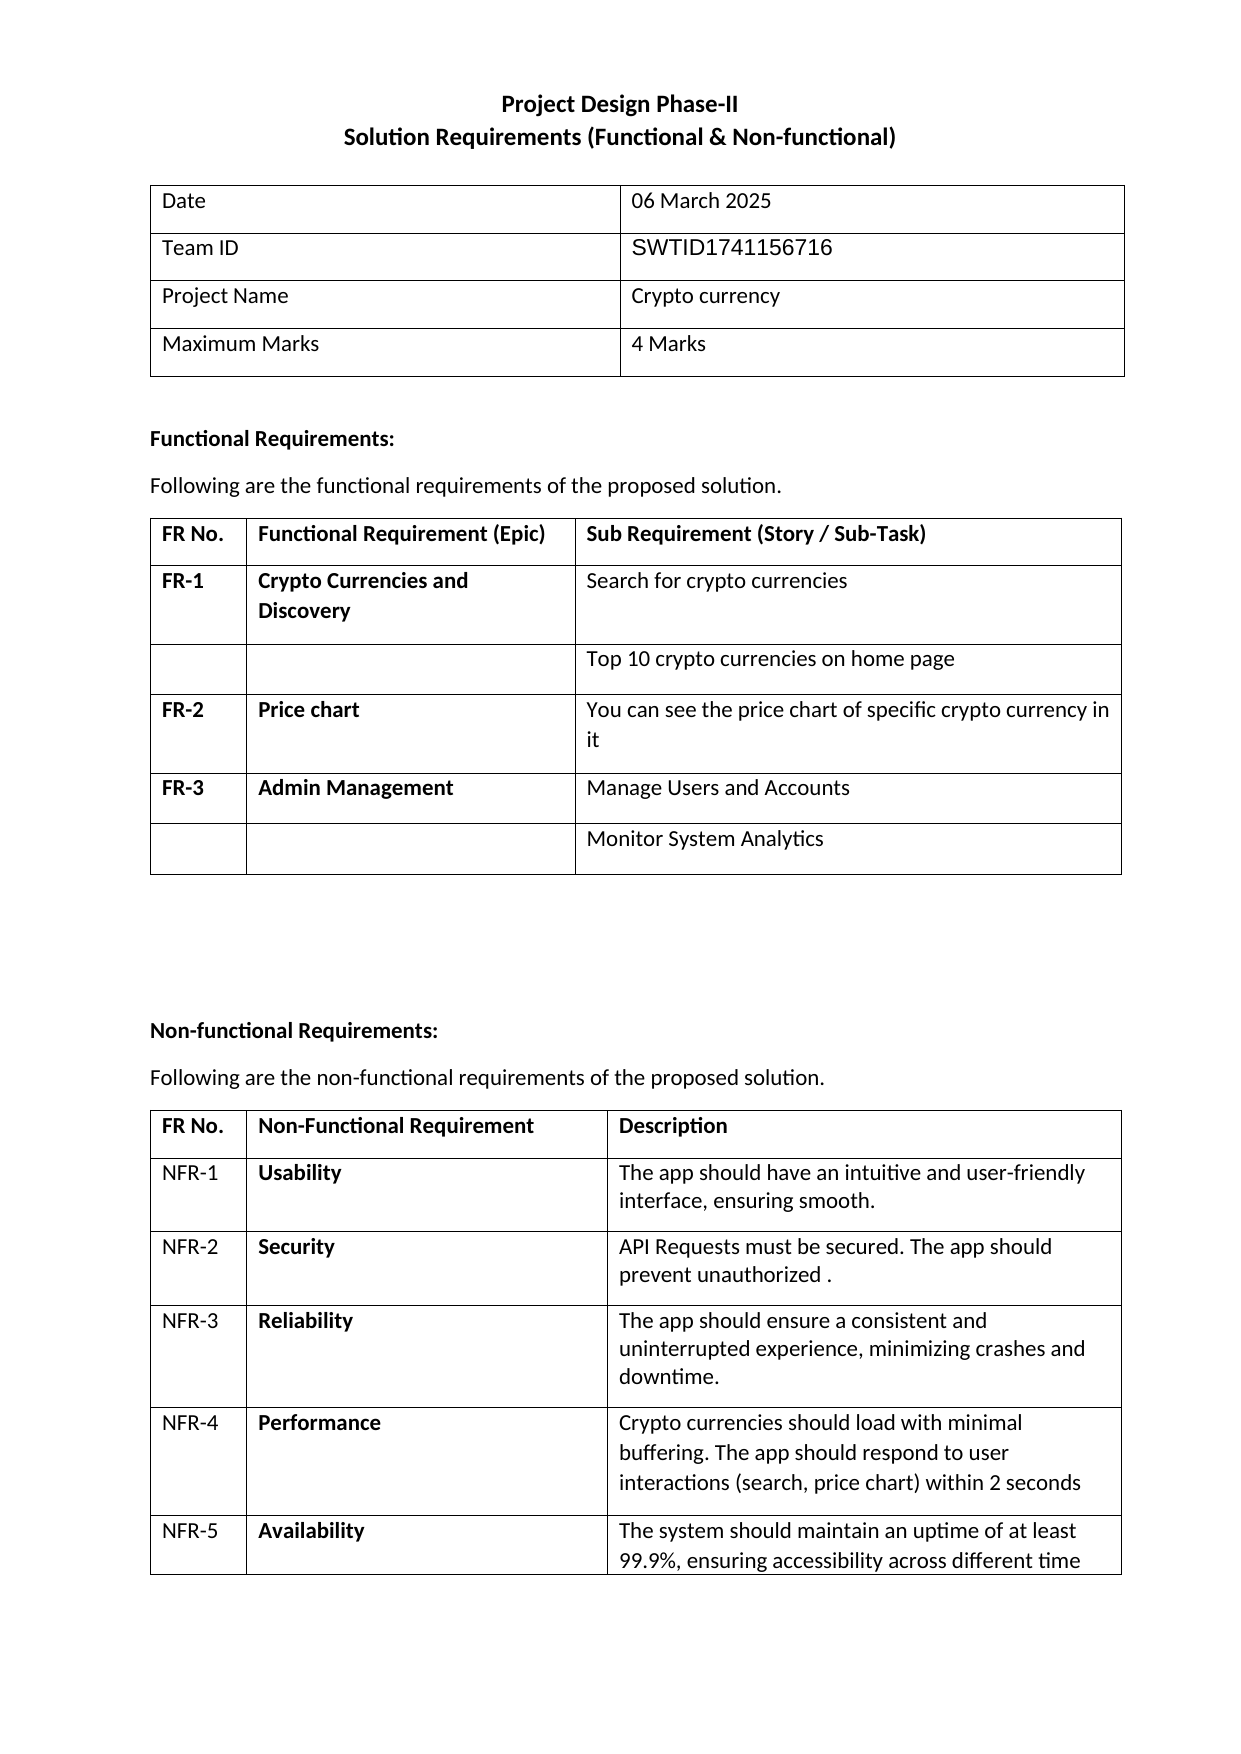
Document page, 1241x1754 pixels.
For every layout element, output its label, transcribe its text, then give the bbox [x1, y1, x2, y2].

text Solution Requirements (Functional & Non-functional) [150, 122, 1090, 152]
table_cell Search for crypto currencies [576, 566, 1121, 643]
table_cell [151, 645, 246, 694]
table_cell SWTID1741156716 [621, 234, 1124, 280]
table_cell NFR-1 [151, 1159, 246, 1231]
table_cell You can see the price chart of specific crypto currency in it [576, 695, 1121, 772]
table_cell Team ID [151, 234, 620, 280]
table_cell Crypto Currencies and Discovery [247, 566, 575, 643]
table_cell Performance [247, 1408, 607, 1515]
table_cell The app should ensure a consistent and uninterrupted experience, minimizing crashes and downtime. [608, 1306, 1121, 1407]
table_header Date [151, 186, 620, 232]
table_cell [151, 824, 246, 874]
table_cell Crypto currency [621, 281, 1124, 328]
table_cell Security [247, 1232, 607, 1305]
table_header Description [608, 1111, 1121, 1157]
table_cell Reliability [247, 1306, 607, 1407]
table_cell Maximum Marks [151, 329, 620, 376]
text Non-functional Requirements: [150, 1016, 1090, 1044]
table_header 06 March 2025 [621, 186, 1124, 232]
text Following are the non-functional requirements of the proposed solution. [150, 1063, 1090, 1091]
table_cell Price chart [247, 695, 575, 772]
table_cell The app should have an intuitive and user-friendly interface, ensuring smooth. [608, 1159, 1121, 1231]
table_cell NFR-3 [151, 1306, 246, 1407]
table_header FR No. [151, 1111, 246, 1157]
text Functional Requirements: [150, 424, 1090, 452]
table_cell Crypto currencies should load with minimal buffering. The app should respond to user interactions (search, price chart) within 2 seconds [608, 1408, 1121, 1515]
table_header Functional Requirement (Epic) [247, 519, 575, 565]
table_cell NFR-5 [151, 1516, 246, 1574]
table_cell Availability [247, 1516, 607, 1574]
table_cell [608, 1516, 1121, 1574]
table_cell [247, 645, 575, 694]
table_cell FR-1 [151, 566, 246, 643]
table_cell Top 10 crypto currencies on home page [576, 645, 1121, 694]
table_cell Monitor System Analytics [576, 824, 1121, 874]
table_cell FR-2 [151, 695, 246, 772]
table_cell Manage Users and Accounts [576, 774, 1121, 823]
table_cell FR-3 [151, 774, 246, 823]
table_header Sub Requirement (Story / Sub-Task) [576, 519, 1121, 565]
table_cell [247, 824, 575, 874]
table_cell Project Name [151, 281, 620, 328]
table_cell 4 Marks [621, 329, 1124, 376]
table_cell NFR-4 [151, 1408, 246, 1515]
table_header FR No. [151, 519, 246, 565]
table_header Non-Functional Requirement [247, 1111, 607, 1157]
table_cell Usability [247, 1159, 607, 1231]
text Following are the functional requirements of the proposed solution. [150, 471, 1090, 499]
table_cell Admin Management [247, 774, 575, 823]
text Project Design Phase-II [150, 89, 1090, 119]
table_cell API Requests must be secured. The app should prevent unauthorized . [608, 1232, 1121, 1305]
table_cell NFR-2 [151, 1232, 246, 1305]
